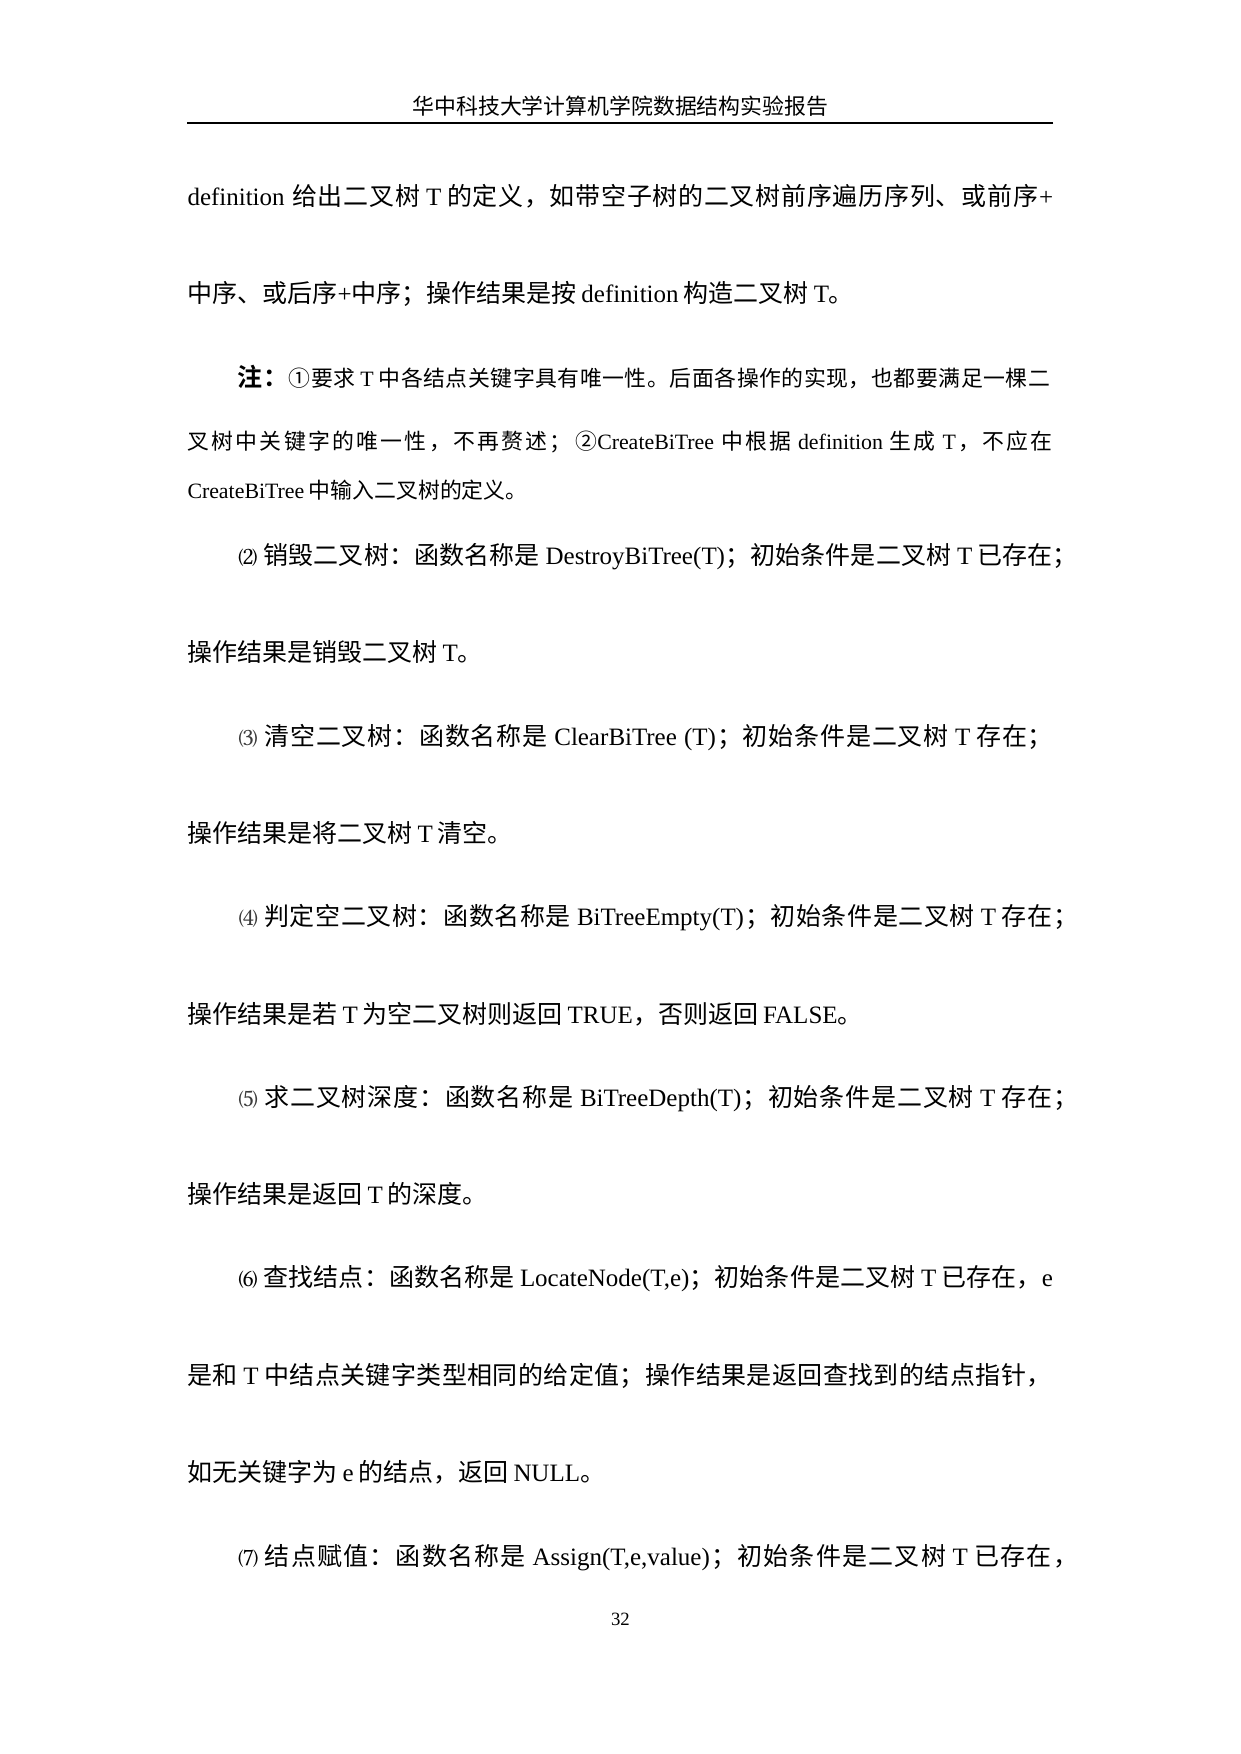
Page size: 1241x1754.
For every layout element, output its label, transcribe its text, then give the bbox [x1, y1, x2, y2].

text ⑸求二叉树深度：函数名称是BiTreeDepth(T)；初始条件是二叉树T存在；操作结果是返回T的深度。 [187, 1063, 1053, 1225]
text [187, 162, 1053, 324]
text 注：①要求T中各结点关键字具有唯一性。后面各操作的实现，也都要满足一棵二叉树中关键字的唯一性，不再赘述；②CreateBiTree中根据definition生成T，不应在CreateBiTree中输入二叉树的定义。 [187, 343, 1053, 505]
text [187, 1522, 1053, 1587]
text ⑹查找结点：函数名称是LocateNode(T,e)；初始条件是二叉树T已存在，e是和T中结点关键字类型相同的给定值；操作结果是返回查找到的结点指针，如无关键字为e的结点，返回NULL。 [187, 1243, 1053, 1503]
text ⑶清空二叉树：函数名称是ClearBiTree (T)；初始条件是二叉树T存在；操作结果是将二叉树T清空。 [187, 702, 1053, 864]
text ⑷判定空二叉树：函数名称是BiTreeEmpty(T)；初始条件是二叉树T存在；操作结果是若T为空二叉树则返回TRUE，否则返回FALSE。 [187, 882, 1053, 1045]
text ⑵销毁二叉树：函数名称是DestroyBiTree(T)；初始条件是二叉树T已存在；操作结果是销毁二叉树T。 [187, 521, 1053, 683]
